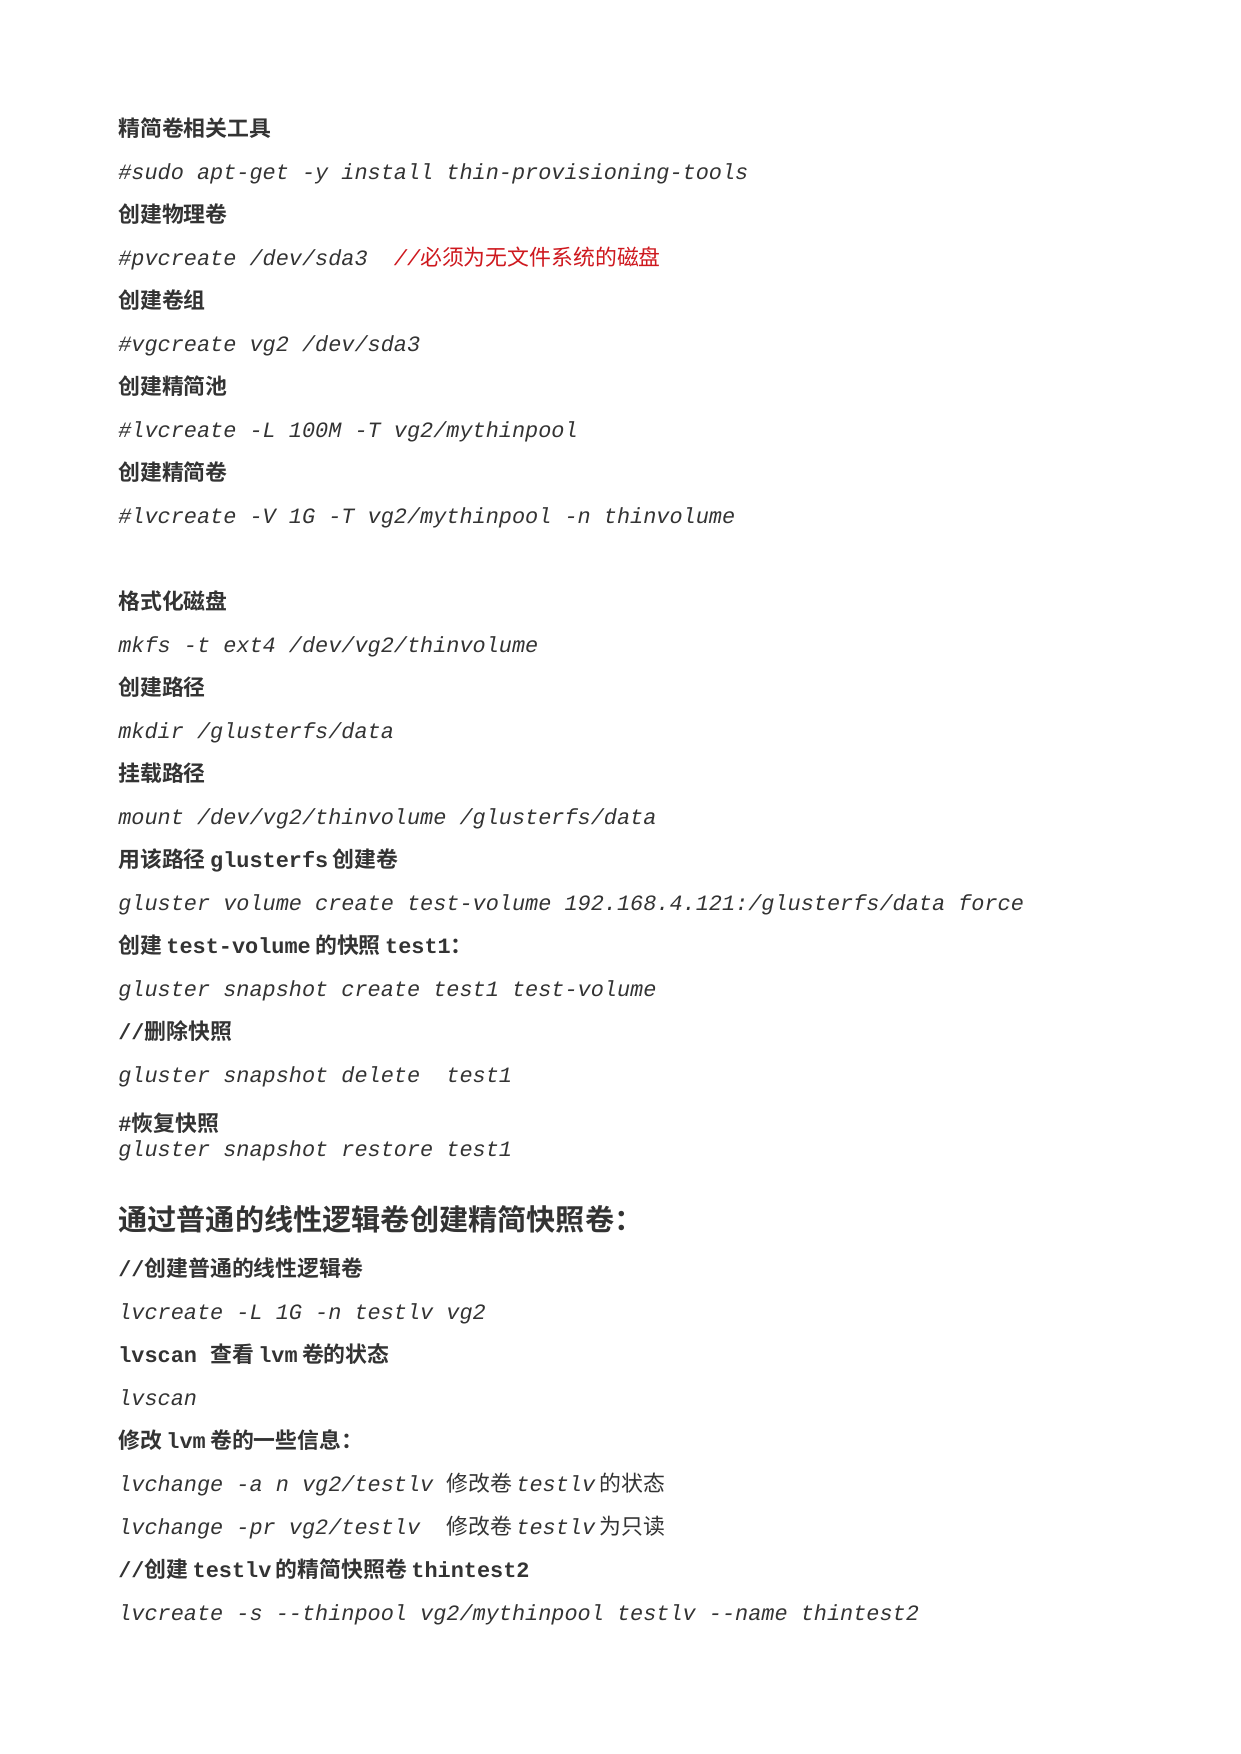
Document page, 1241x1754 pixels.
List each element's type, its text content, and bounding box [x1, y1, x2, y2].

text mount /dev/vg2/thinvolume /glusterfs/data [118, 806, 1122, 831]
text 精简卷相关工具 [118, 118, 1122, 143]
text lvchange -pr vg2/testlv 修改卷testlv为只读 [118, 1516, 1122, 1541]
text mkdir /glusterfs/data [118, 720, 1122, 745]
text 创建test-volume的快照test1： [118, 936, 1122, 960]
text gluster snapshot restore test1 [118, 1138, 1122, 1163]
text 修改lvm卷的一些信息： [118, 1430, 1122, 1455]
text 通过普通的线性逻辑卷创建精简快照卷： [118, 1206, 1122, 1239]
text 创建路径 [118, 677, 1122, 702]
text gluster snapshot create test1 test-volume [118, 978, 1122, 1003]
text #vgcreate vg2 /dev/sda3 [118, 333, 1122, 358]
text 创建精简池 [118, 376, 1122, 401]
text lvcreate -L 1G -n testlv vg2 [118, 1301, 1122, 1326]
text 挂载路径 [118, 763, 1122, 788]
text gluster snapshot delete test1 [118, 1064, 1122, 1089]
text 创建卷组 [118, 290, 1122, 315]
text gluster volume create test-volume 192.168.4.121:/glusterfs/data force [118, 892, 1122, 917]
text 创建物理卷 [118, 204, 1122, 229]
text #pvcreate /dev/sda3 //必须为无文件系统的磁盘 [118, 247, 1122, 272]
text 格式化磁盘 [118, 591, 1122, 616]
text mkfs -t ext4 /dev/vg2/thinvolume [118, 634, 1122, 659]
text 创建精简卷 [118, 462, 1122, 487]
text #lvcreate -L 100M -T vg2/mythinpool [118, 419, 1122, 444]
text lvcreate -s --thinpool vg2/mythinpool testlv --name thintest2 [118, 1602, 1122, 1627]
text 用该路径glusterfs创建卷 [118, 849, 1122, 874]
text #sudo apt-get -y install thin-provisioning-tools [118, 161, 1122, 186]
text //创建普通的线性逻辑卷 [118, 1258, 1122, 1283]
text //删除快照 [118, 1022, 1122, 1046]
text lvchange -a n vg2/testlv 修改卷testlv的状态 [118, 1473, 1122, 1498]
text lvscan 查看lvm卷的状态 [118, 1344, 1122, 1369]
text //创建testlv的精简快照卷thintest2 [118, 1559, 1122, 1584]
text #lvcreate -V 1G -T vg2/mythinpool -n thinvolume [118, 505, 1122, 530]
text #恢复快照 [118, 1113, 1122, 1138]
text lvscan [118, 1387, 1122, 1412]
